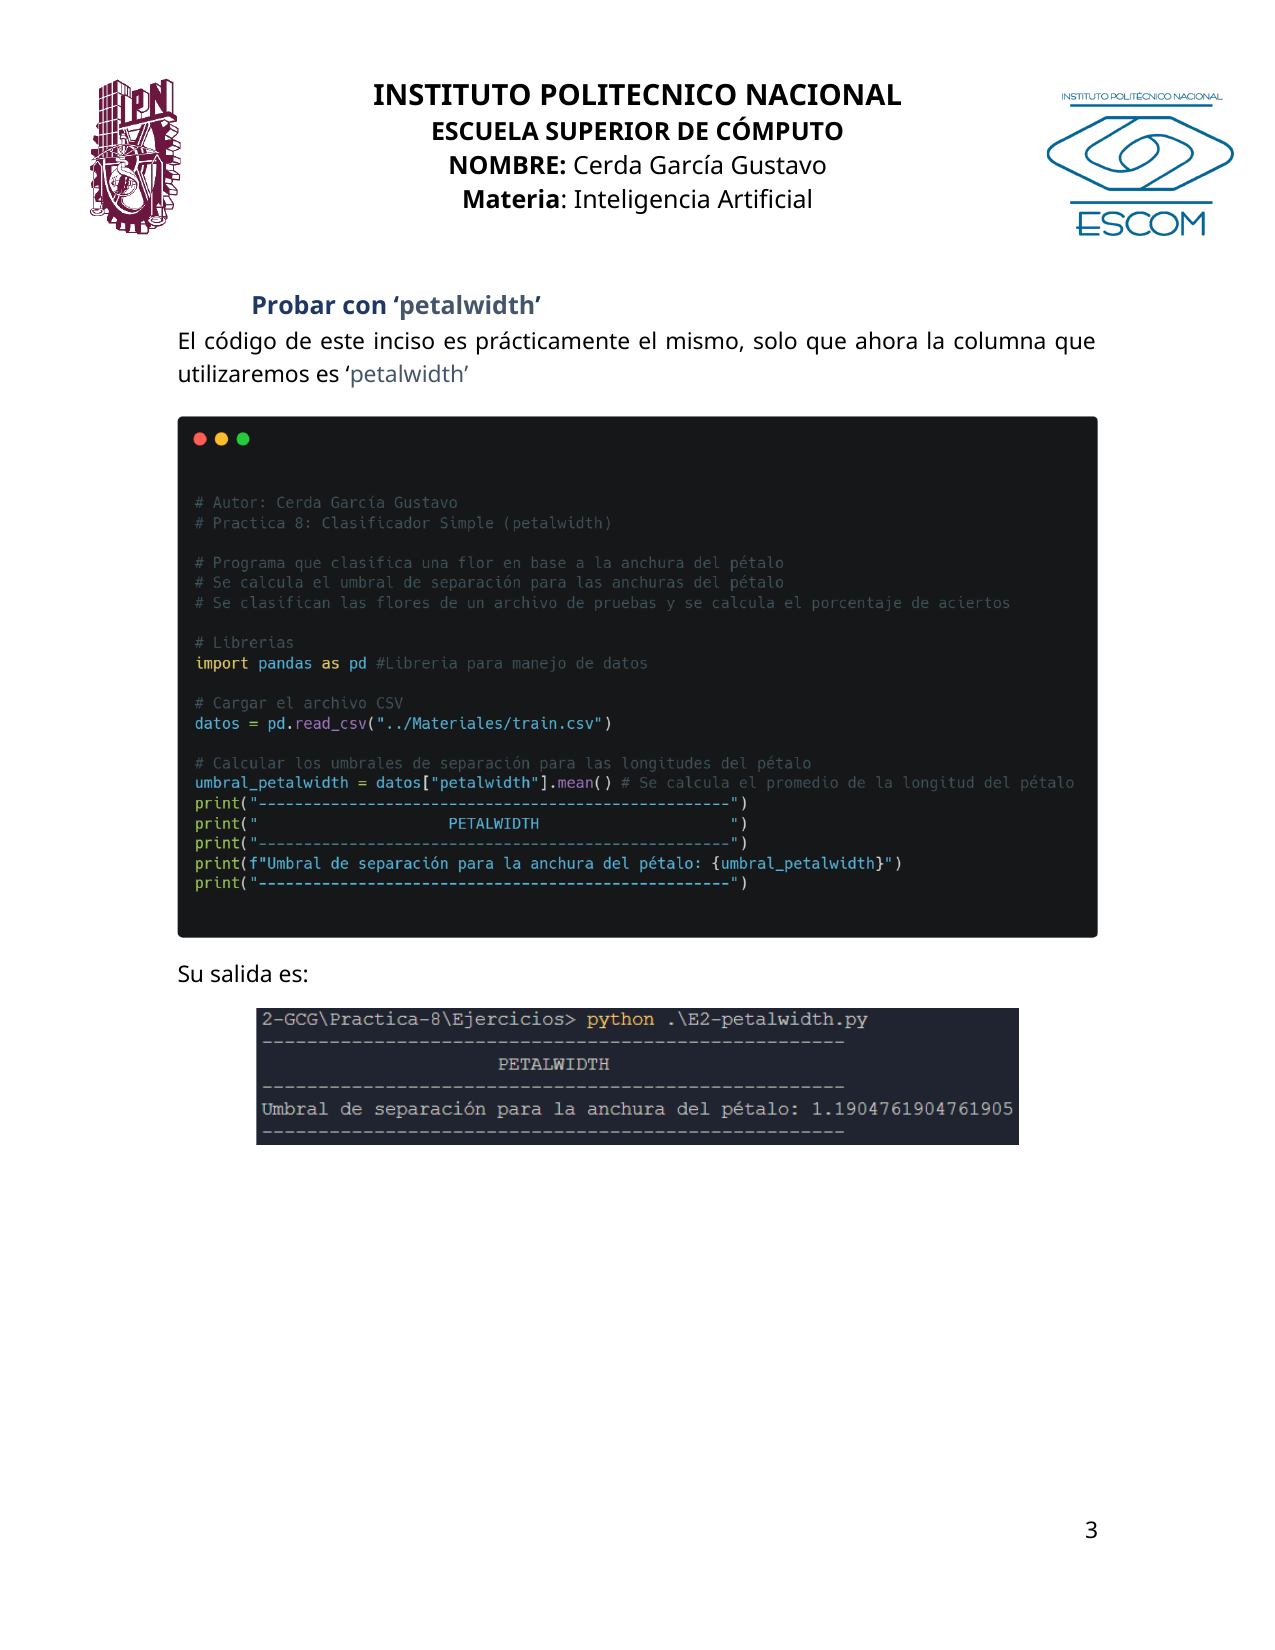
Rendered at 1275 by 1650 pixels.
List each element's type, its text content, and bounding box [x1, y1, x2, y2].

picture [1122, 139, 1157, 168]
subtitle Probar con ‘petalwidth’ [251, 288, 1098, 322]
picture [1147, 232, 1157, 236]
picture [18, 73, 252, 239]
text El código de este inciso es prácticamente el mismo, solo que ahora la columna que utilizaremos es ‘petalwidth’ [177, 325, 1098, 390]
picture [1153, 214, 1176, 233]
picture [1046, 158, 1234, 236]
picture [1050, 120, 1190, 187]
picture [1046, 92, 1234, 150]
picture [1129, 214, 1150, 233]
picture [1184, 218, 1201, 236]
picture [256, 1008, 1019, 1145]
picture [177, 408, 1098, 939]
text Su salida es: [177, 958, 1098, 989]
picture [1088, 120, 1230, 187]
